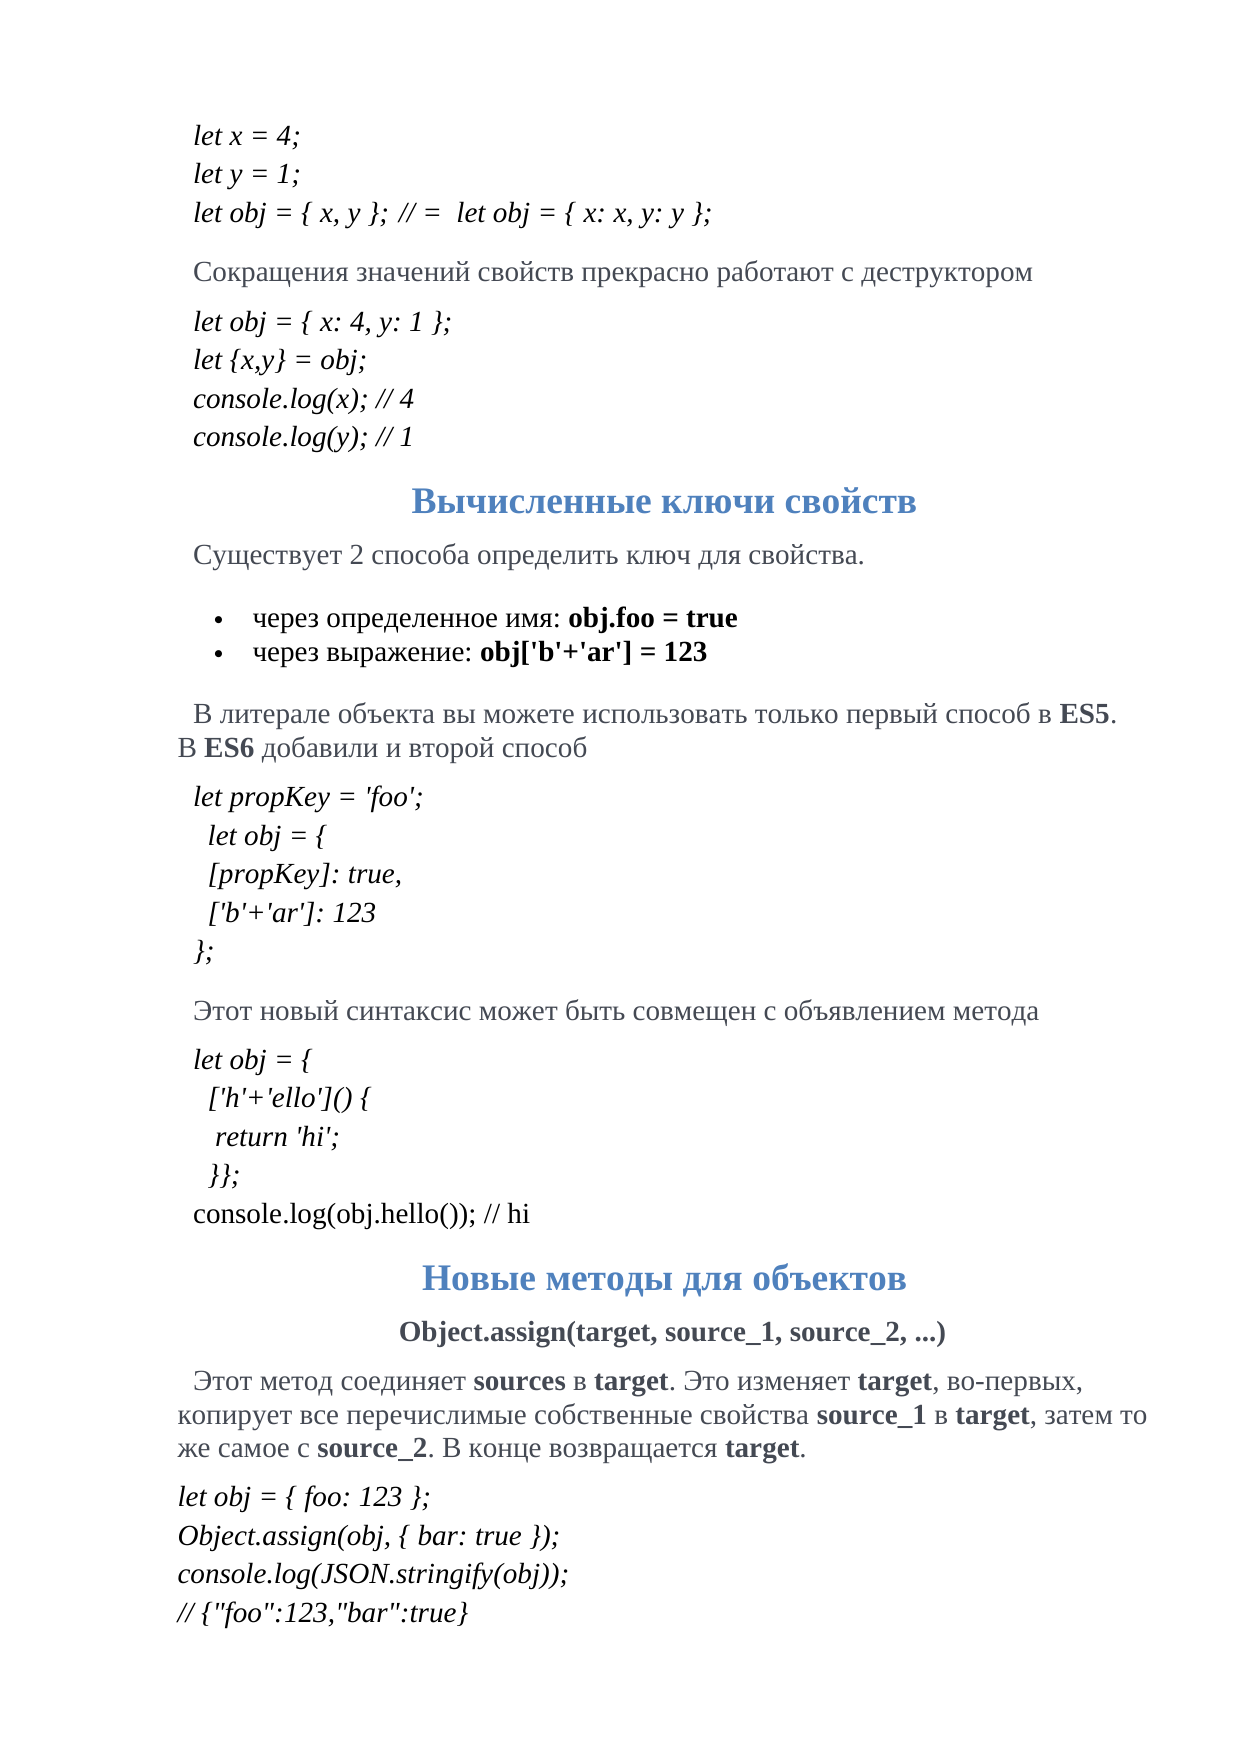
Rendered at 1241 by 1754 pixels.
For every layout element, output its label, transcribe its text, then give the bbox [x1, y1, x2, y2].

text Вычисленные ключи свойств [177, 479, 1152, 522]
list через выражение: obj['b'+'ar'] = 123 [215, 634, 1152, 667]
text Сокращения значений свойств прекрасно работают с деструктором [177, 254, 1152, 288]
text Новые методы для объектов [177, 1255, 1152, 1298]
text let x = 4; let y = 1; let obj = { x, y }; // = let obj = { x: x, y: y }; [193, 118, 1152, 229]
text let propKey = 'foo'; let obj = { [propKey]: true, ['b'+'ar']: 123 }; [193, 779, 1152, 967]
list через определенное имя: obj.foo = true [215, 600, 1152, 634]
text Этот новый синтаксис может быть совмещен с объявлением метода [177, 993, 1152, 1026]
text let obj = { foo: 123 }; Object.assign(obj, { bar: true }); console.log(JSON.stringify(obj)); // {"foo":123,"bar":true} [177, 1479, 1152, 1629]
text Существует 2 способа определить ключ для свойства. [177, 537, 1152, 571]
text В литерале объекта вы можете использовать только первый способ в ES5. В ES6 добавили и второй способ [177, 696, 1152, 763]
text Object.assign(target, source_1, source_2, ...) [177, 1314, 1152, 1348]
text let obj = { ['h'+'ello']() { return 'hi'; }}; console.log(obj.hello()); // hi [193, 1042, 1152, 1229]
text Этот метод соединяет sources в target. Это изменяет target, во-первых, копирует все перечислимые собственные свойства source_1 в target, затем то же самое с source_2. В конце возвращается target. [177, 1363, 1152, 1464]
text let obj = { x: 4, y: 1 }; let {x,y} = obj; console.log(x); // 4 console.log(y); // 1 [193, 304, 1152, 453]
